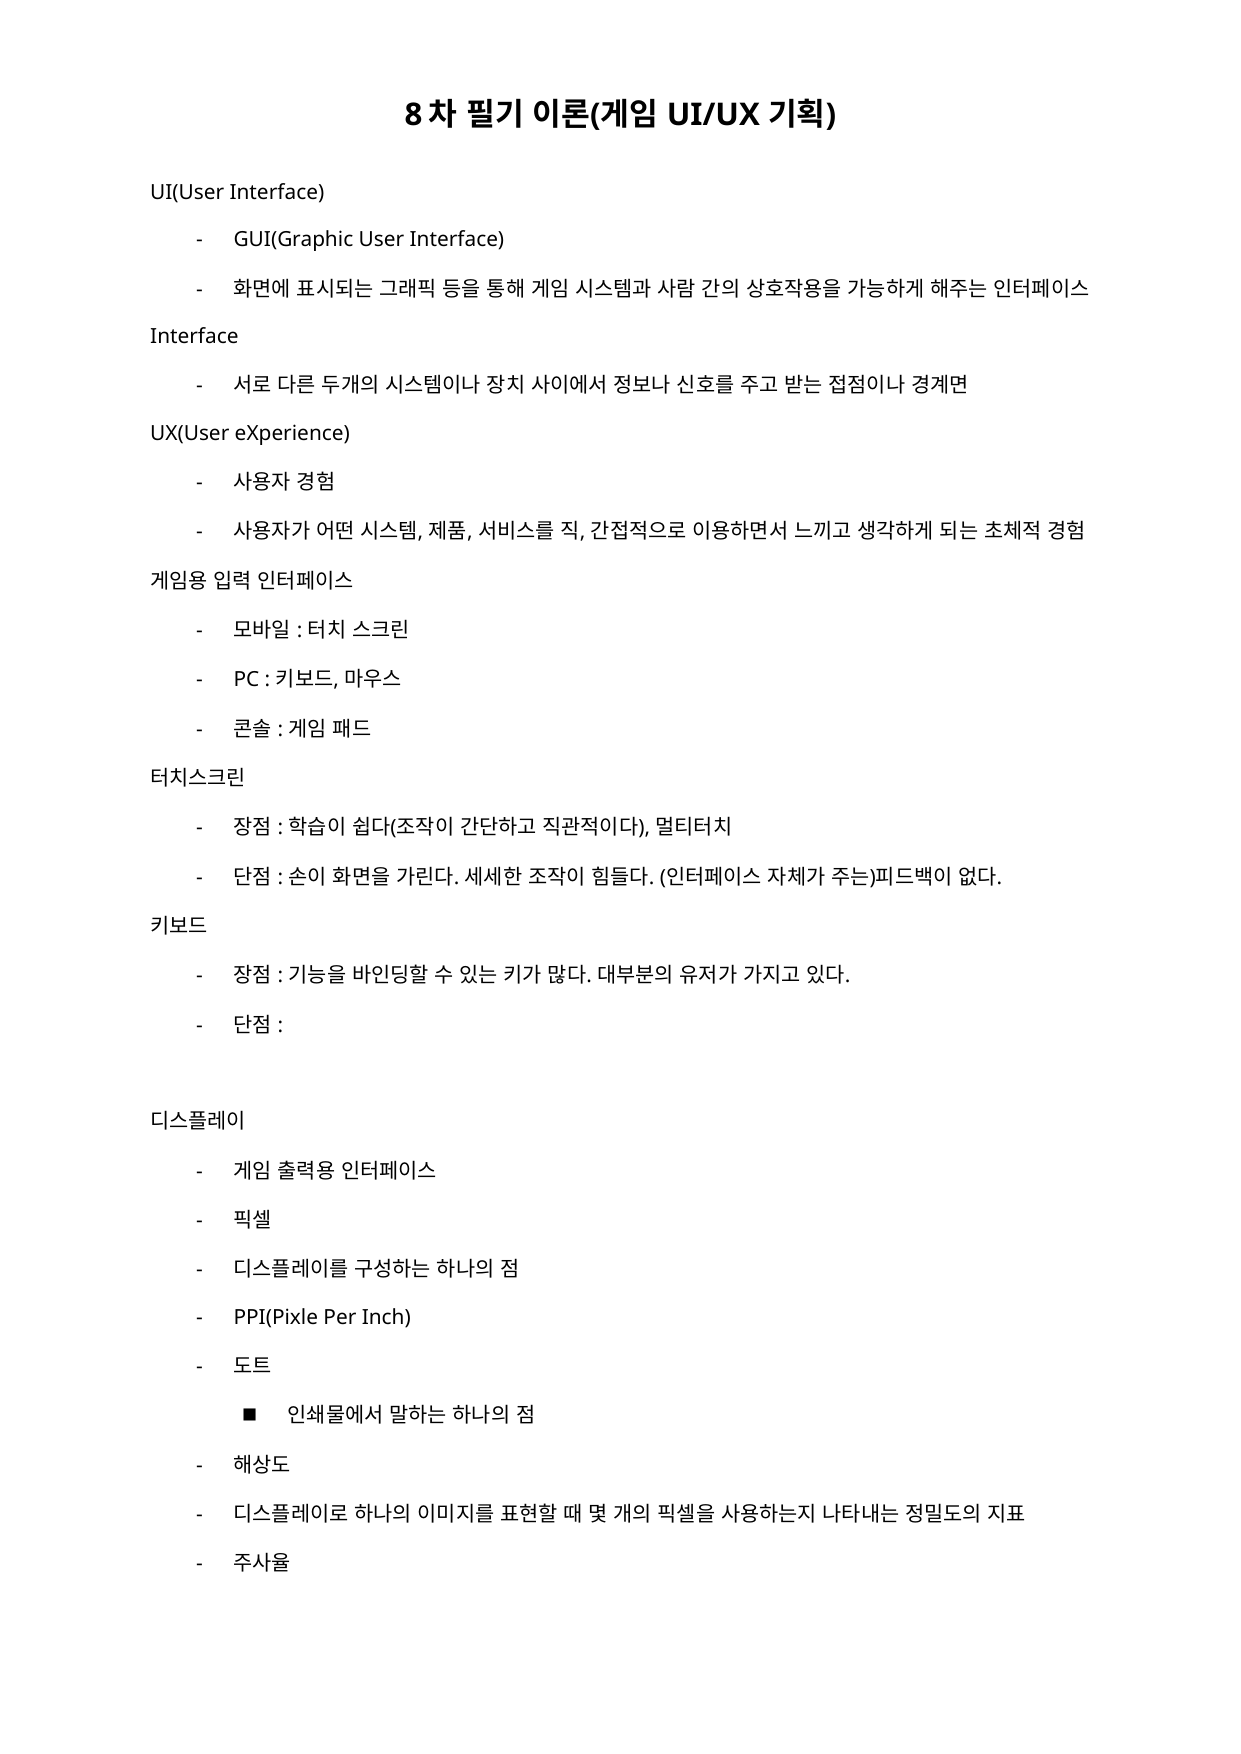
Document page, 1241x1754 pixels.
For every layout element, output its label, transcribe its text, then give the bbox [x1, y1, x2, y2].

list 사용자 경험 [196, 465, 1090, 495]
list 장점 : 학습이 쉽다(조작이 간단하고 직관적이다), 멀티터치 [196, 811, 1090, 841]
list 인쇄물에서 말하는 하나의 점 [242, 1399, 1090, 1429]
text 디스플레이 [150, 1104, 1090, 1135]
list 서로 다른 두개의 시스템이나 장치 사이에서 정보나 신호를 주고 받는 접점이나 경계면 [196, 368, 1090, 399]
text 키보드 [150, 909, 1090, 939]
list 콘솔 : 게임 패드 [196, 712, 1090, 742]
list 화면에 표시되는 그래픽 등을 통해 게임 시스템과 사람 간의 상호작용을 가능하게 해주는 인터페이스 [196, 272, 1090, 302]
list 모바일 : 터치 스크린 [196, 613, 1090, 643]
list 디스플레이로 하나의 이미지를 표현할 때 몇 개의 픽셀을 사용하는지 나타내는 정밀도의 지표 [196, 1497, 1090, 1528]
list 사용자가 어떤 시스템, 제품, 서비스를 직, 간접적으로 이용하면서 느끼고 생각하게 되는 초체적 경험 [196, 514, 1090, 545]
list PPI(Pixle Per Inch) [196, 1302, 1090, 1330]
text UX(User eXperience) [150, 418, 1090, 446]
text 게임용 입력 인터페이스 [150, 564, 1090, 594]
list 단점 : [196, 1008, 1090, 1038]
list 장점 : 기능을 바인딩할 수 있는 키가 많다. 대부분의 유저가 가지고 있다. [196, 958, 1090, 989]
list 해상도 [196, 1448, 1090, 1478]
list 도트 [196, 1349, 1090, 1379]
list 픽셀 [196, 1203, 1090, 1233]
list GUI(Graphic User Interface) [196, 224, 1090, 253]
list PC : 키보드, 마우스 [196, 662, 1090, 693]
list 디스플레이를 구성하는 하나의 점 [196, 1253, 1090, 1283]
text Interface [150, 321, 1090, 349]
list 단점 : 손이 화면을 가린다. 세세한 조작이 힘들다. (인터페이스 자체가 주는)피드백이 없다. [196, 860, 1090, 890]
text UI(User Interface) [150, 177, 1090, 206]
list 주사율 [196, 1547, 1090, 1577]
text 터치스크린 [150, 761, 1090, 791]
list 게임 출력용 인터페이스 [196, 1154, 1090, 1184]
